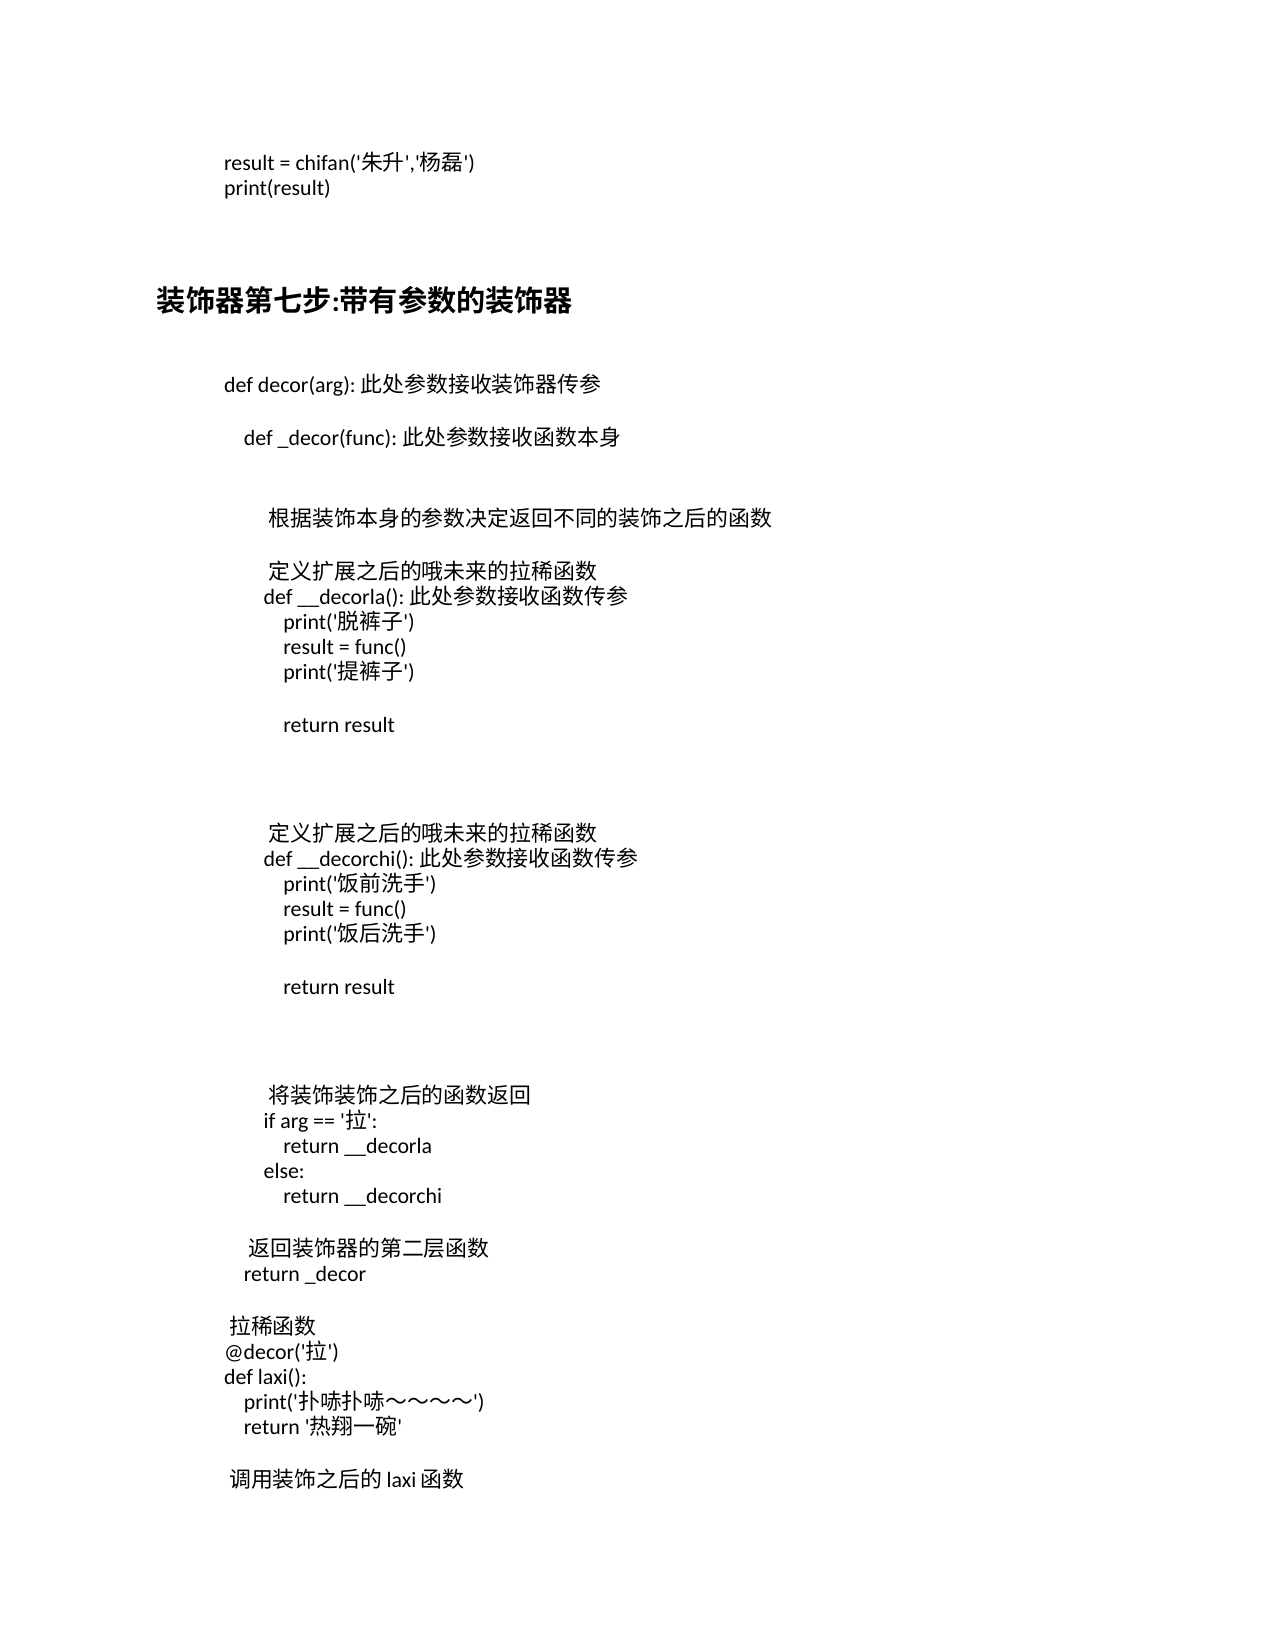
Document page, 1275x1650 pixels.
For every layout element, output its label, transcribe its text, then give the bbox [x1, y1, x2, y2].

text 拉稀函数 [150, 1315, 1125, 1340]
text print('脱裤子') [150, 609, 1125, 634]
text print('扑哧扑哧～～～～') [150, 1390, 1125, 1415]
text def __decorchi(): 此处参数接收函数传参 [150, 847, 1125, 872]
text return result [150, 713, 1125, 738]
text result = chifan('朱升','杨磊') [150, 150, 1125, 175]
text return __decorchi [150, 1184, 1125, 1209]
text else: [150, 1159, 1125, 1184]
text return __decorla [150, 1134, 1125, 1159]
text print(result) [150, 175, 1125, 200]
text 返回装饰器的第二层函数 [150, 1237, 1125, 1262]
text print('饭后洗手') [150, 922, 1125, 947]
text 根据装饰本身的参数决定返回不同的装饰之后的函数 [150, 507, 1125, 532]
text if arg == '拉': [150, 1109, 1125, 1134]
text def laxi(): [150, 1365, 1125, 1390]
text 装饰器第七步:带有参数的装饰器 [150, 277, 1125, 320]
text def __decorla(): 此处参数接收函数传参 [150, 584, 1125, 609]
text return '热翔一碗' [150, 1415, 1125, 1440]
text 定义扩展之后的哦未来的拉稀函数 [150, 559, 1125, 584]
text 定义扩展之后的哦未来的拉稀函数 [150, 822, 1125, 847]
text 将装饰装饰之后的函数返回 [150, 1084, 1125, 1109]
text return _decor [150, 1262, 1125, 1287]
text print('饭前洗手') [150, 872, 1125, 897]
text @decor('拉') [150, 1340, 1125, 1365]
text return result [150, 975, 1125, 1000]
text result = func() [150, 897, 1125, 922]
text def _decor(func): 此处参数接收函数本身 [150, 426, 1125, 451]
text result = func() [150, 634, 1125, 659]
text def decor(arg): 此处参数接收装饰器传参 [150, 372, 1125, 397]
text 调用装饰之后的laxi函数 [150, 1468, 1125, 1493]
text print('提裤子') [150, 659, 1125, 684]
